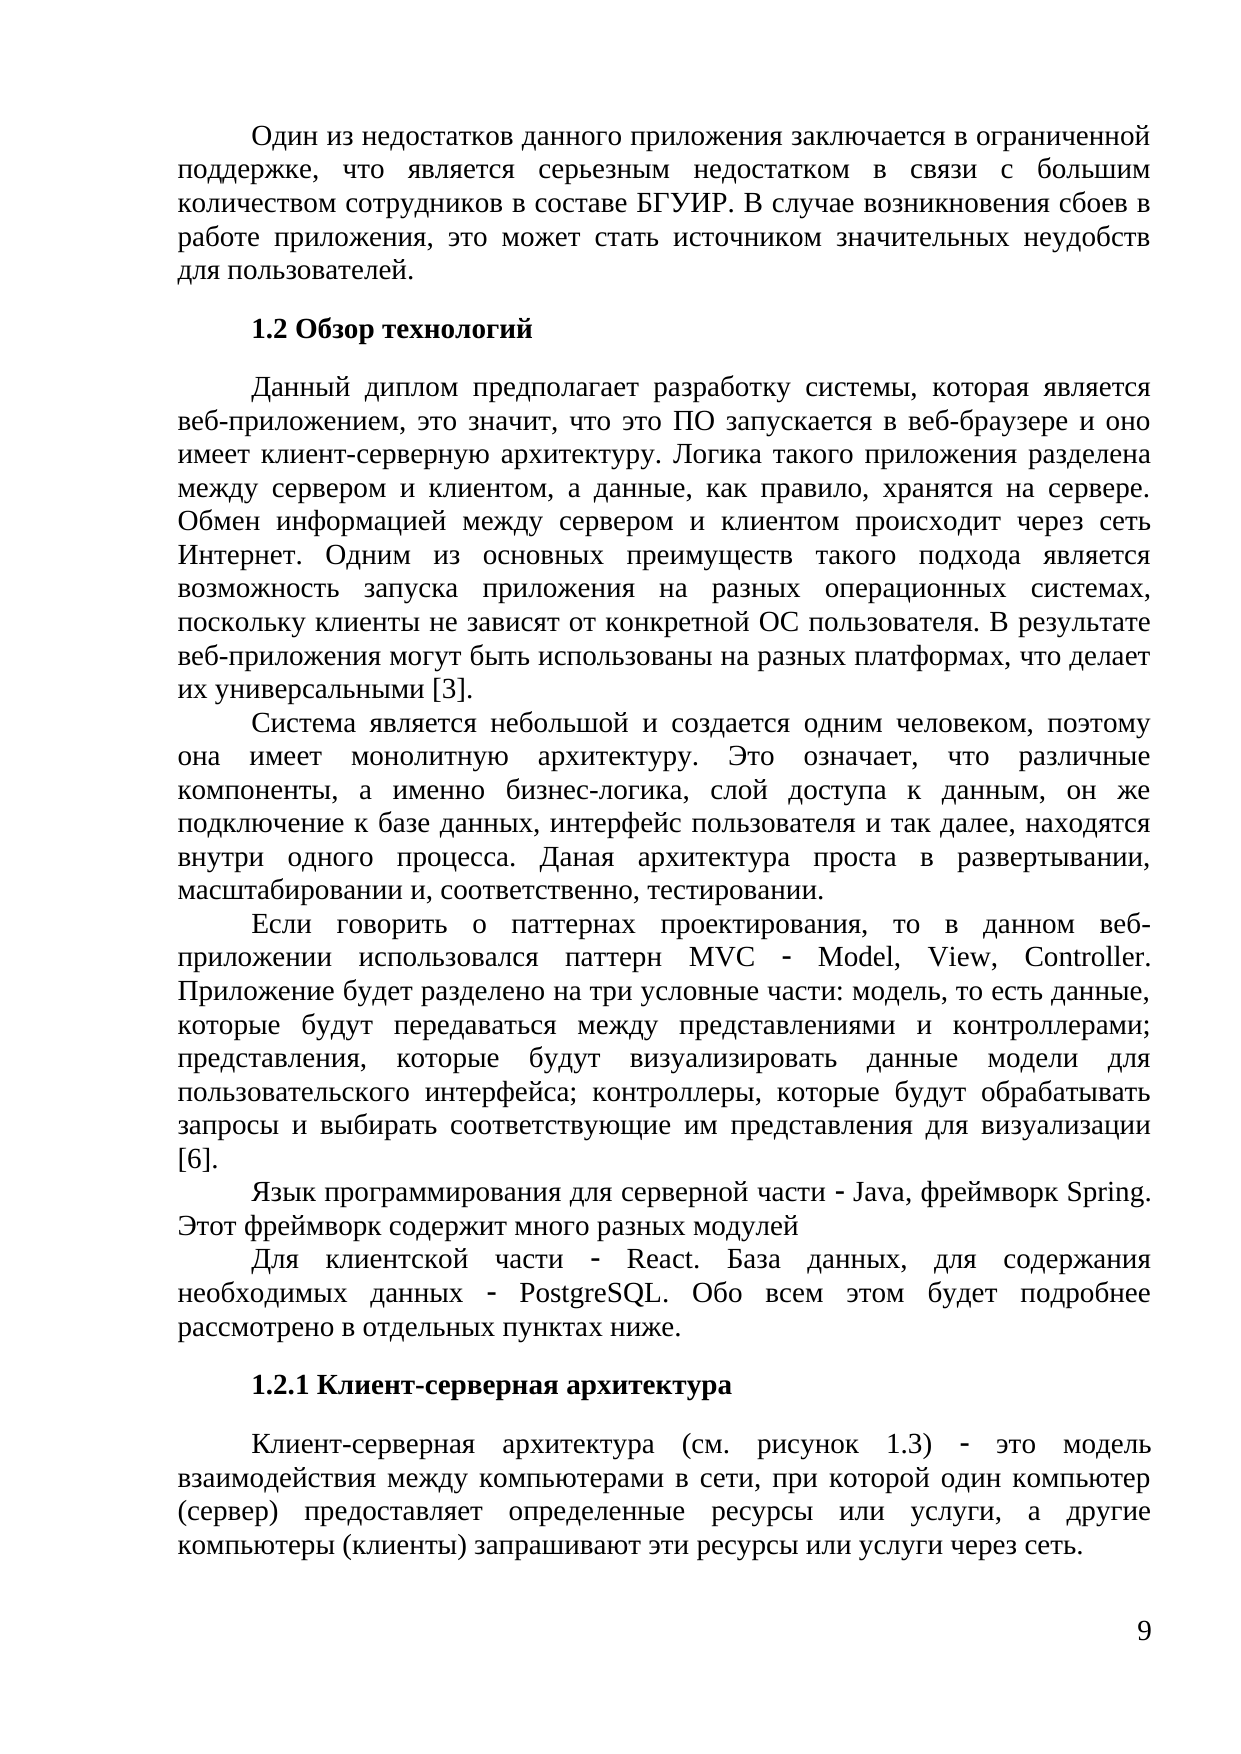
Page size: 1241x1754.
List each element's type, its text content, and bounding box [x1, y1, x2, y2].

text 1.2.1 Клиент-серверная архитектура [177, 1367, 1152, 1401]
text Для клиентской части React. База данных, для содержания необходимых данных PostgreSQL. Обо всем этом будет подробнее рассмотрено в отдельных пунктах ниже. [177, 1242, 1152, 1342]
text 1.2 Обзор технологий [177, 311, 1152, 344]
text Система является небольшой и создается одним человеком, поэтому она имеет монолитную архитектуру. Это означает, что различные компоненты, а именно бизнес-логика, слой доступа к данным, он же подключение к базе данных, интерфейс пользователя и так далее, находятся внутри одного процесса. Даная архитектура проста в развертывании, масштабировании и, соответственно, тестировании. [177, 705, 1152, 906]
text Если говорить о паттернах проектирования, то в данном веб-приложении использовался паттерн MVC Model, View, Controller. Приложение будет разделено на три условные части: модель, то есть данные, которые будут передаваться между представлениями и контроллерами; представления, которые будут визуализировать данные модели для пользовательского интерфейса; контроллеры, которые будут обрабатывать запросы и выбирать соответствующие им представления для визуализации [6]. [177, 906, 1152, 1174]
text Один из недостатков данного приложения заключается в ограниченной поддержке, что является серьезным недостатком в связи с большим количеством сотрудников в составе БГУИР. В случае возникновения сбоев в работе приложения, это может стать источником значительных неудобств для пользователей. [177, 118, 1152, 286]
text Клиент-серверная архитектура (см. рисунок 1.3) это модель взаимодействия между компьютерами в сети, при которой один компьютер (сервер) предоставляет определенные ресурсы или услуги, а другие компьютеры (клиенты) запрашивают эти ресурсы или услуги через сеть. [177, 1426, 1152, 1560]
text Язык программирования для серверной части Java, фреймворк Spring. Этот фреймворк содержит много разных модулей [177, 1174, 1152, 1242]
